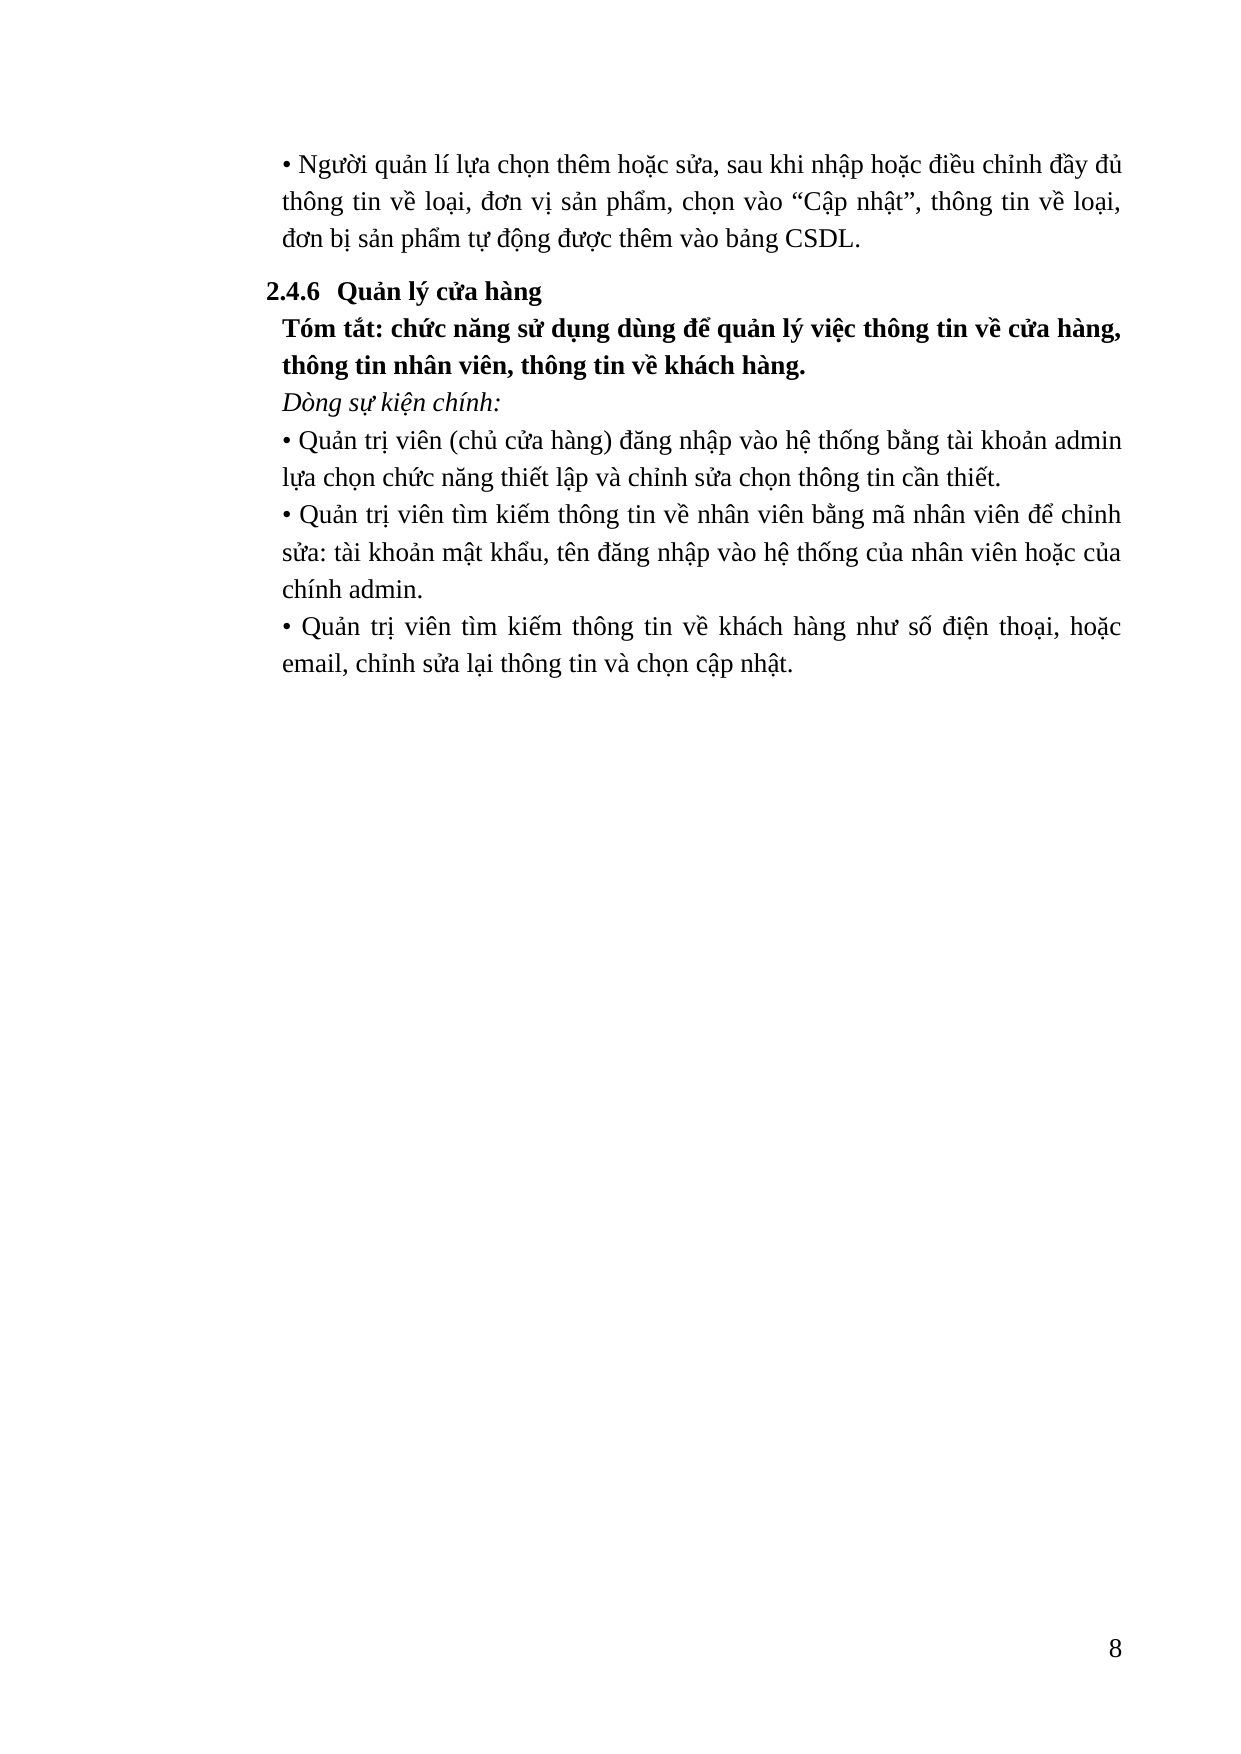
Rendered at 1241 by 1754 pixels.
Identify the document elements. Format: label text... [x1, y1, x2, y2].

list • Người quản lí lựa chọn thêm hoặc sửa, sau khi nhập hoặc điều chỉnh đầy đủ thông tin về loại, đơn vị sản phẩm, chọn vào “Cập nhật”, thông tin về loại, đơn bị sản phẩm tự động được thêm vào bảng CSDL. [282, 148, 1122, 253]
list • Quản trị viên tìm kiếm thông tin về khách hàng như số điện thoại, hoặc email, chỉnh sửa lại thông tin và chọn cập nhật. [282, 610, 1122, 679]
subtitle Quản lý cửa hàng [266, 274, 1122, 306]
list • Quản trị viên tìm kiếm thông tin về nhân viên bằng mã nhân viên để chỉnh sửa: tài khoản mật khẩu, tên đăng nhập vào hệ thống của nhân viên hoặc của chính admin. [282, 498, 1122, 604]
list Tóm tắt: chức năng sử dụng dùng để quản lý việc thông tin về cửa hàng, thông tin nhân viên, thông tin về khách hàng. [282, 312, 1122, 380]
list • Quản trị viên (chủ cửa hàng) đăng nhập vào hệ thống bằng tài khoản admin lựa chọn chức năng thiết lập và chỉnh sửa chọn thông tin cần thiết. [282, 424, 1122, 492]
list Dòng sự kiện chính: [282, 386, 1122, 418]
